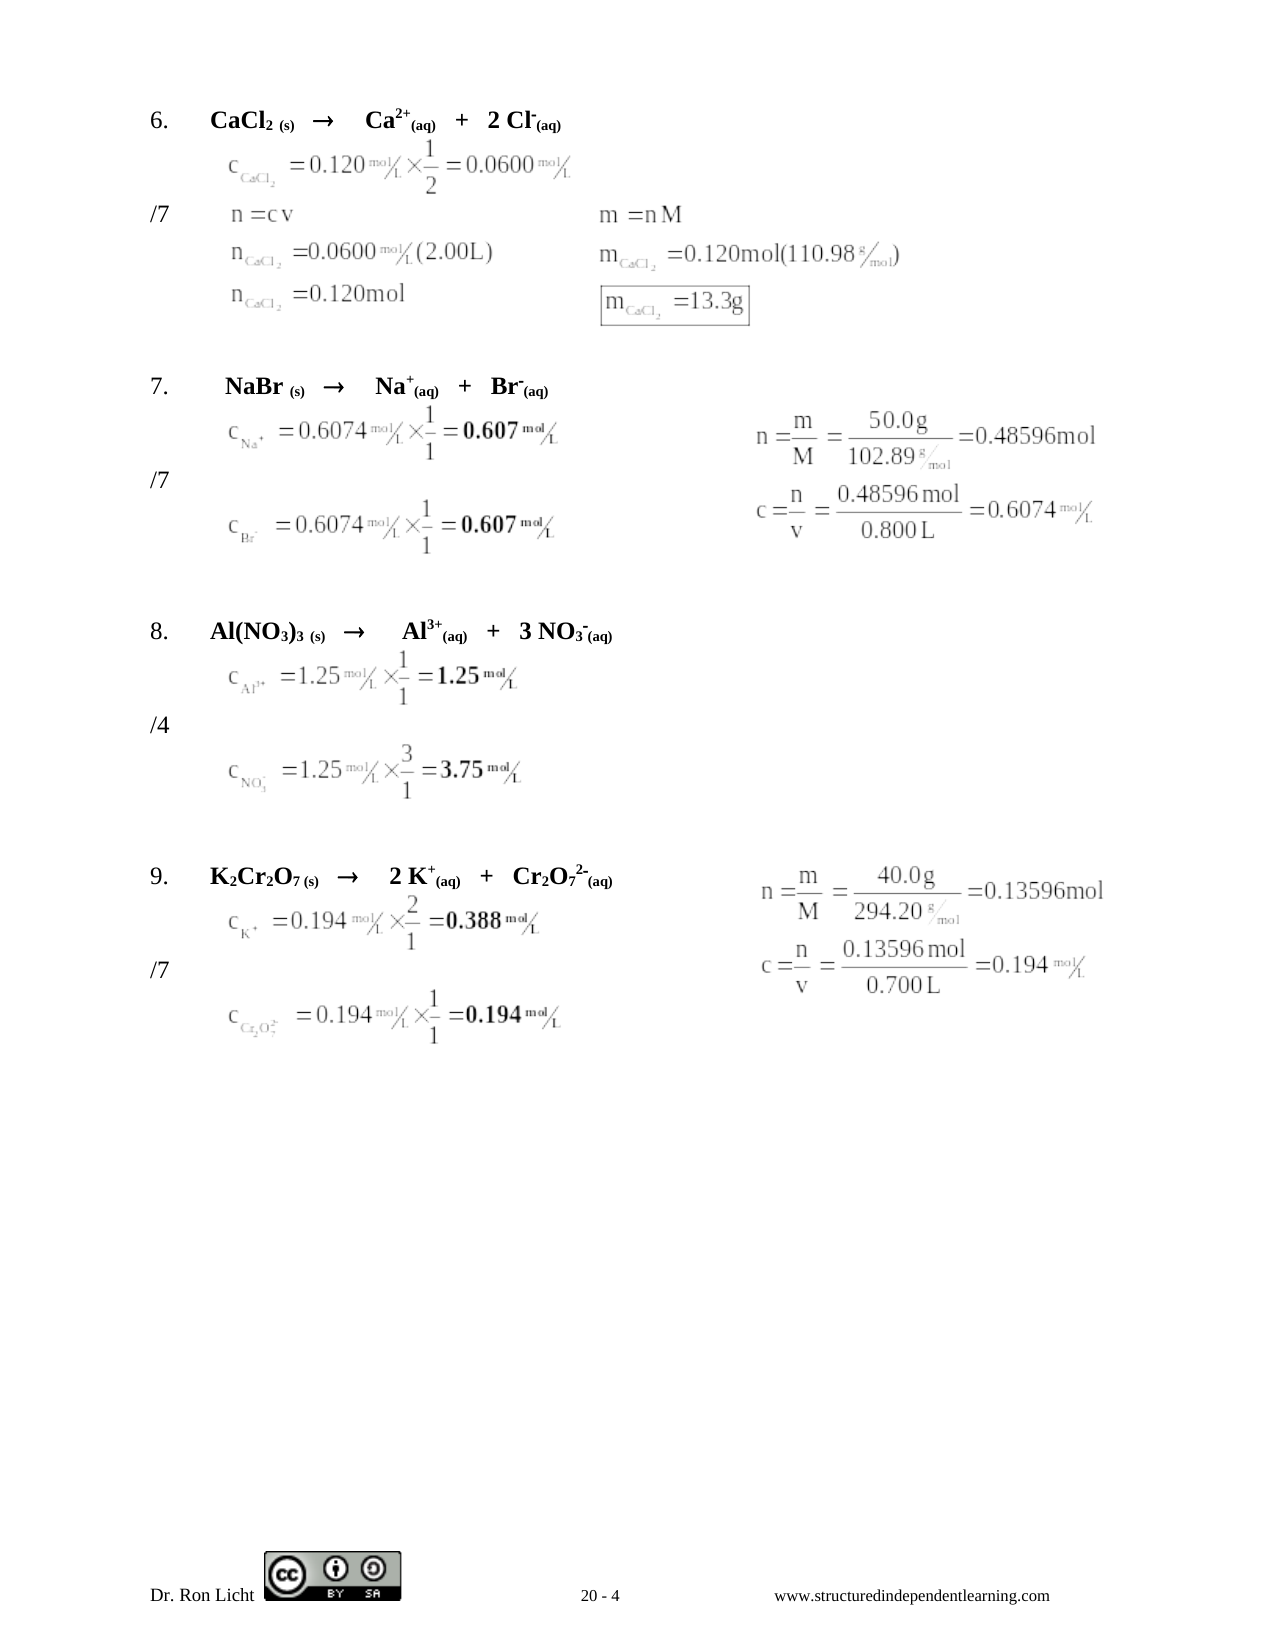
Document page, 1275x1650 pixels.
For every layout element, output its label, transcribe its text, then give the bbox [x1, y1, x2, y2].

text 6. CaCl2 (s) Ca2+(aq) + 2 Cl(aq) [150, 105, 1125, 134]
text /7 [150, 465, 1125, 494]
text /7 [150, 199, 1125, 227]
picture [264, 1551, 402, 1601]
text /4 [150, 710, 1125, 739]
text 9. K2Cr2O7 (s) 2 K+(aq) + Cr2O72(aq) [150, 861, 1125, 890]
text 8. Al(NO3)3 (s) Al3+(aq) + 3 NO3(aq) [150, 616, 1125, 645]
text 7. NaBr (s) Na+(aq) + Br(aq) [150, 371, 1125, 400]
text /7 [150, 955, 1125, 984]
